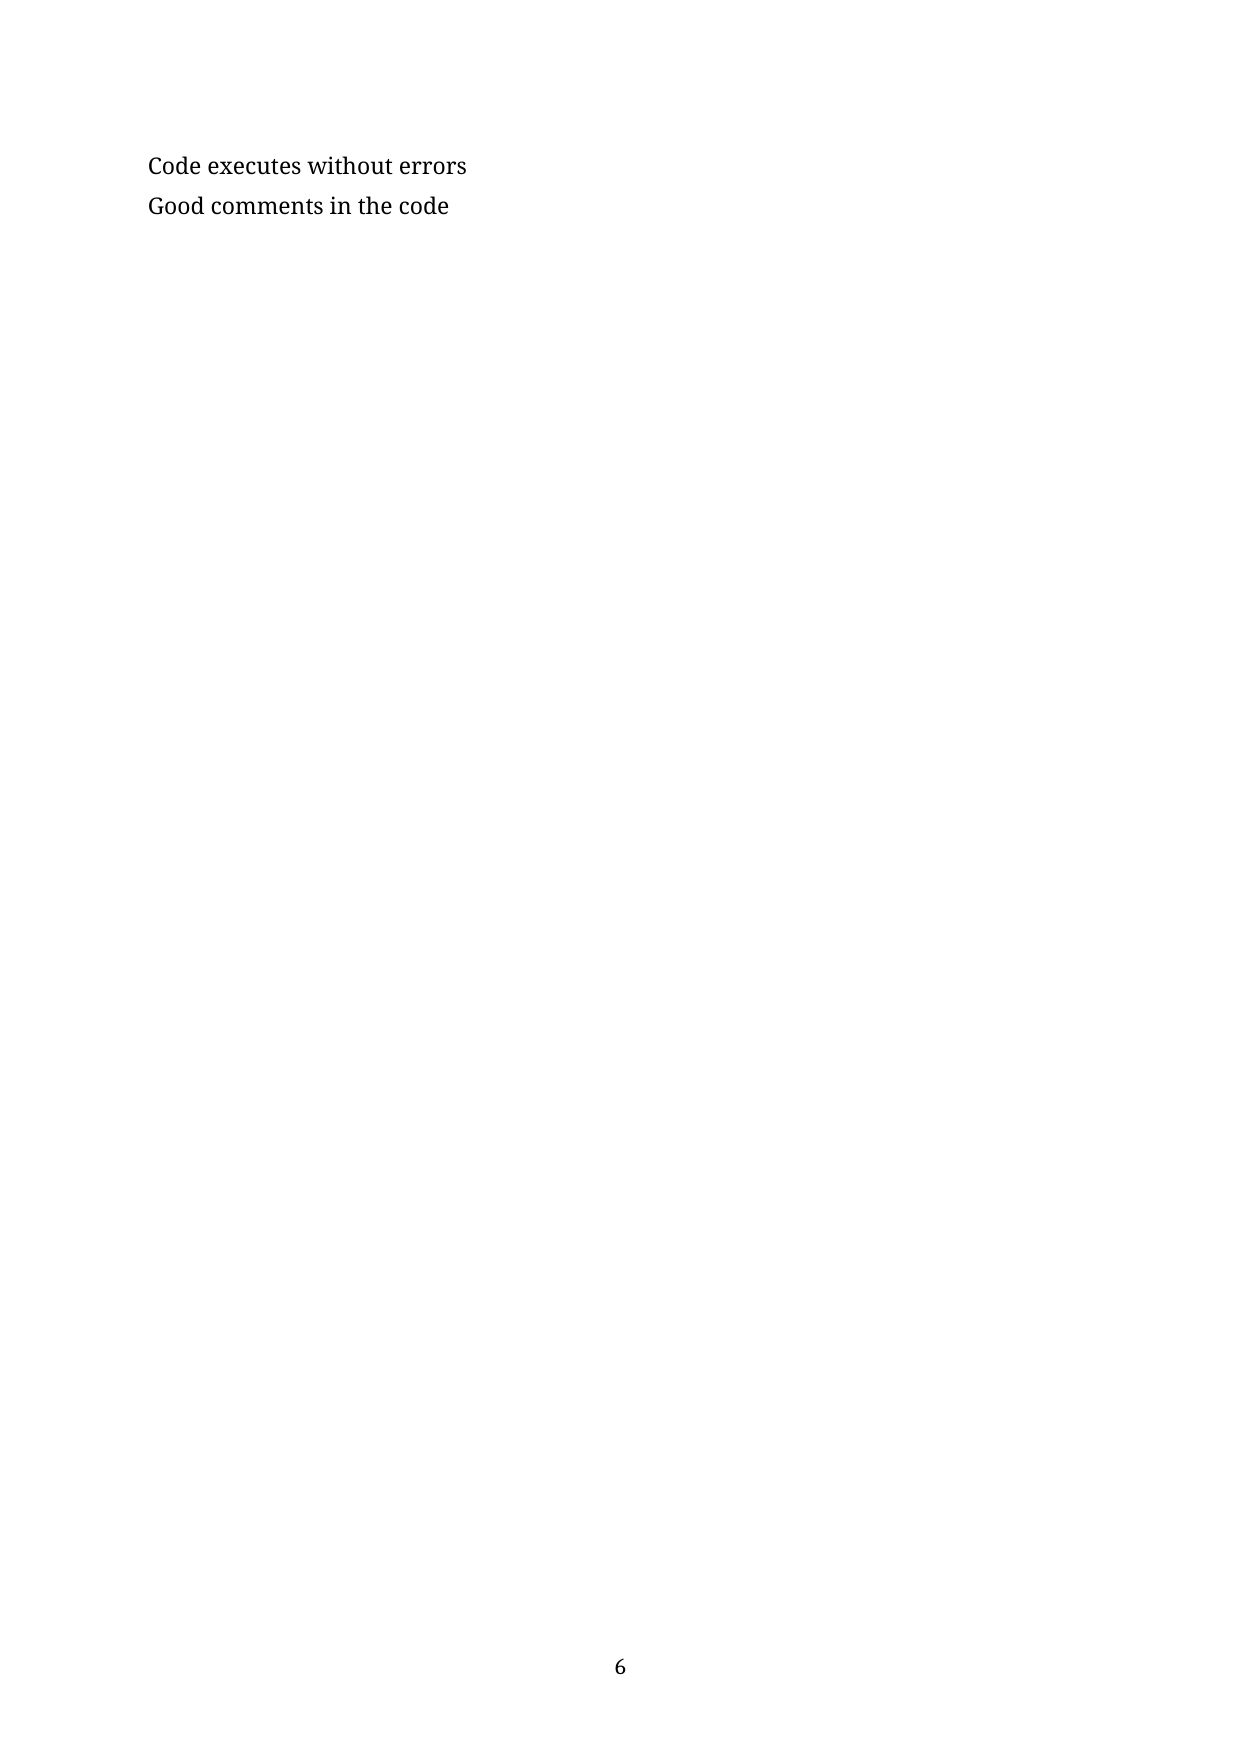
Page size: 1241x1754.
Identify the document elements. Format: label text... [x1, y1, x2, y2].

text Code executes without errors [148, 150, 1092, 181]
text Good comments in the code [148, 189, 1092, 221]
